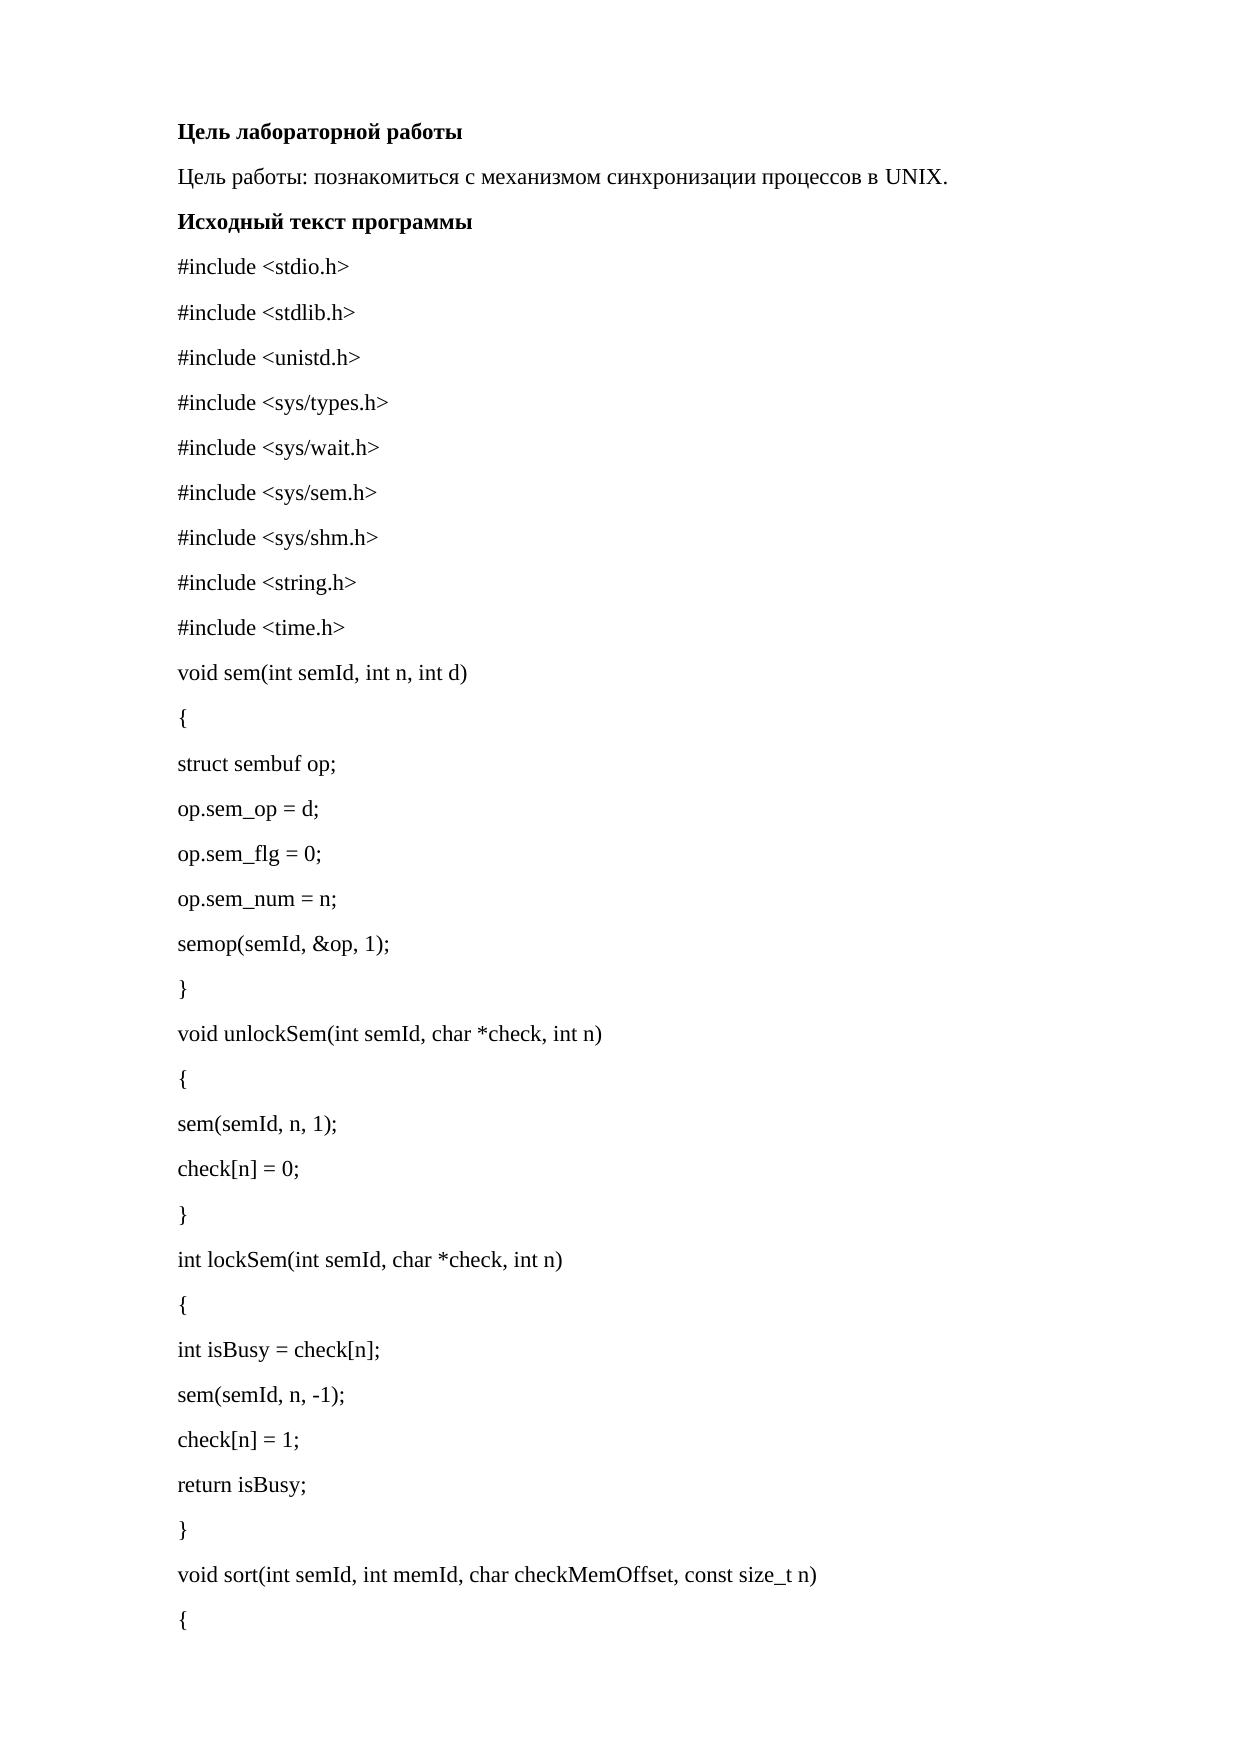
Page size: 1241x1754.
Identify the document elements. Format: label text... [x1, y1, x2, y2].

text Исходный текст программы [177, 208, 1152, 235]
text sem(semId, n, 1); [177, 1110, 1152, 1137]
text semop(semId, &op, 1); [177, 930, 1152, 956]
text void sem(int semId, int n, int d) [177, 659, 1152, 686]
text #include <string.h> [177, 569, 1152, 596]
text #include <stdlib.h> [177, 298, 1152, 325]
text struct sembuf op; [177, 749, 1152, 776]
text } [177, 975, 1152, 1001]
text #include <stdio.h> [177, 253, 1152, 280]
text void sort(int semId, int memId, char checkMemOffset, const size_t n) [177, 1561, 1152, 1588]
text int lockSem(int semId, char *check, int n) [177, 1246, 1152, 1272]
text op.sem_num = n; [177, 885, 1152, 911]
text #include <unistd.h> [177, 344, 1152, 370]
text Цель работы: познакомиться с механизмом синхронизации процессов в UNIX. [177, 163, 1152, 189]
text int isBusy = check[n]; [177, 1336, 1152, 1362]
text #include <sys/sem.h> [177, 479, 1152, 505]
text #include <sys/shm.h> [177, 524, 1152, 550]
text { [177, 704, 1152, 731]
text #include <sys/wait.h> [177, 434, 1152, 460]
text { [177, 1291, 1152, 1317]
text check[n] = 0; [177, 1156, 1152, 1182]
text #include <time.h> [177, 614, 1152, 641]
text check[n] = 1; [177, 1426, 1152, 1452]
text return isBusy; [177, 1471, 1152, 1498]
text { [177, 1607, 1152, 1633]
text { [177, 1065, 1152, 1092]
text op.sem_flg = 0; [177, 840, 1152, 866]
text Цель лабораторной работы [177, 118, 1152, 144]
text #include <sys/types.h> [177, 389, 1152, 415]
text } [177, 1201, 1152, 1227]
text op.sem_op = d; [177, 795, 1152, 821]
text void unlockSem(int semId, char *check, int n) [177, 1020, 1152, 1047]
text sem(semId, n, -1); [177, 1381, 1152, 1407]
text } [177, 1516, 1152, 1543]
